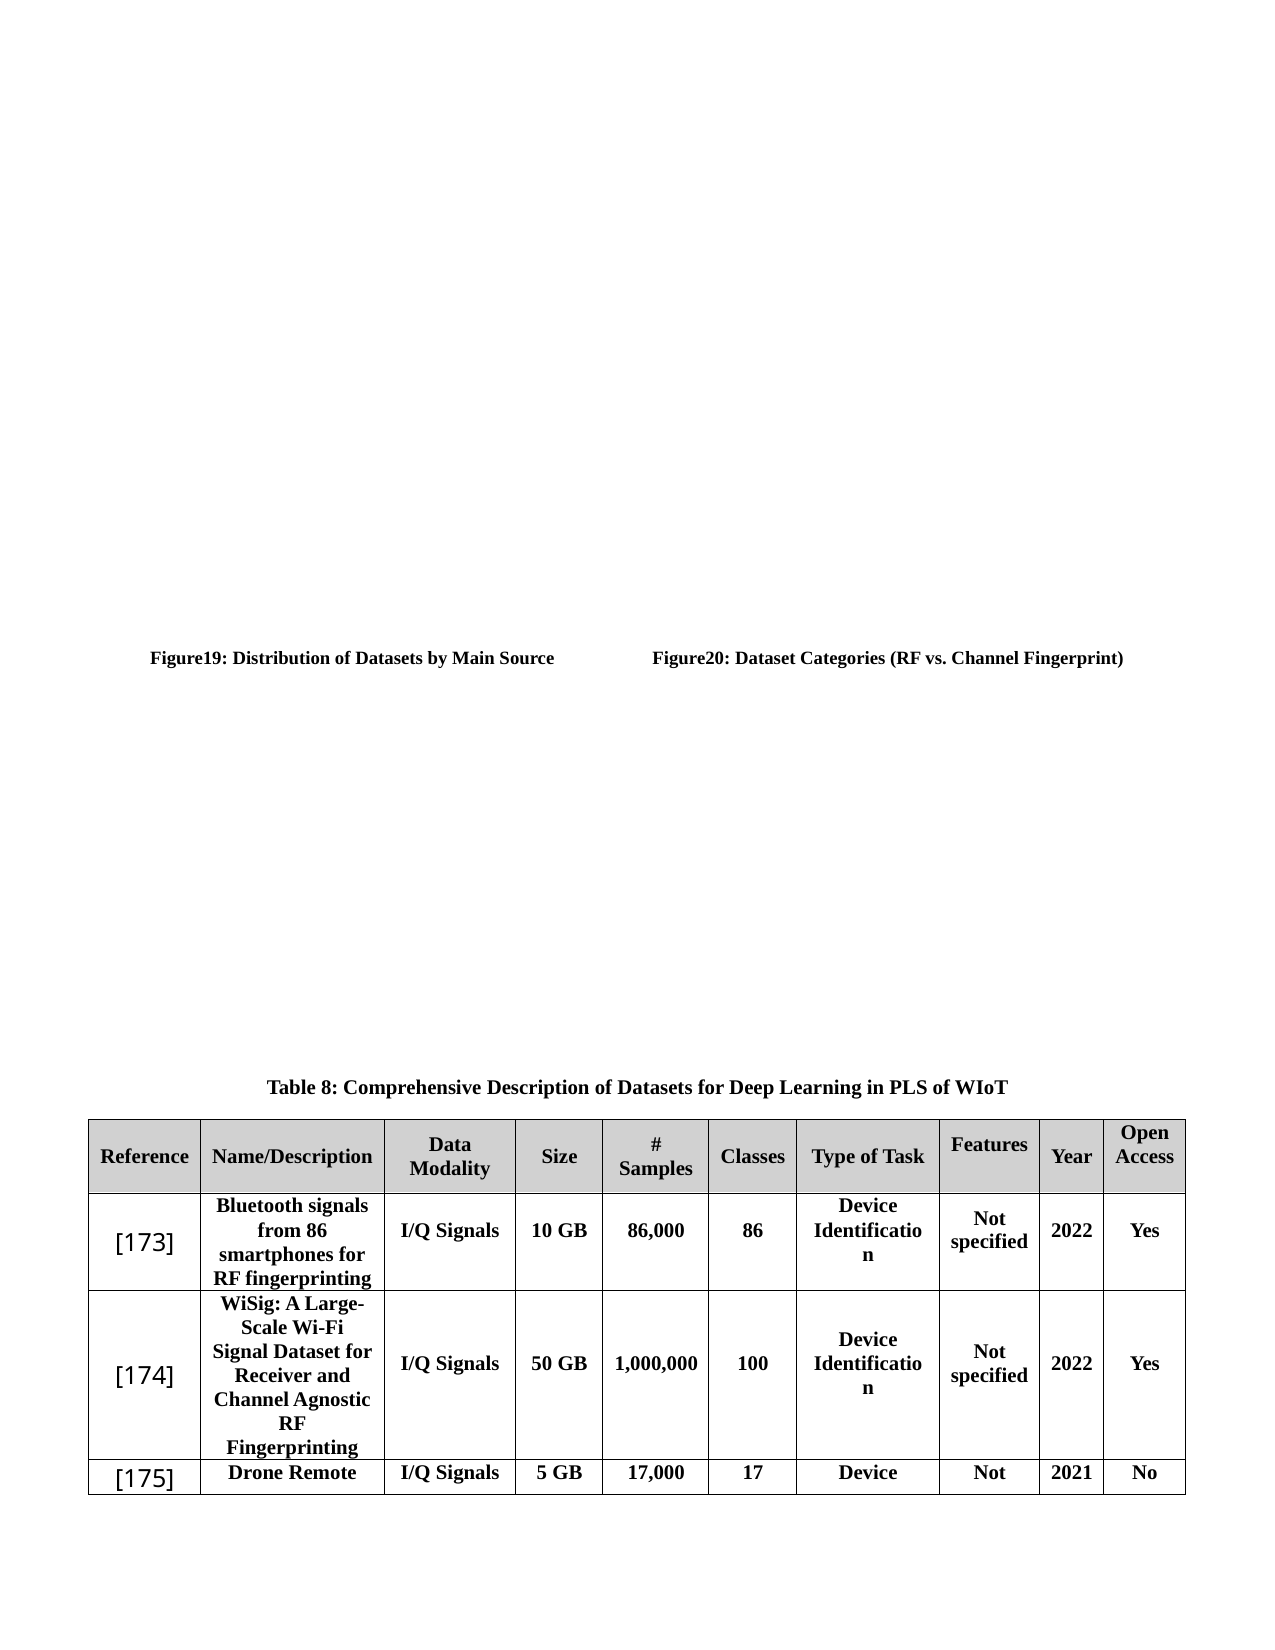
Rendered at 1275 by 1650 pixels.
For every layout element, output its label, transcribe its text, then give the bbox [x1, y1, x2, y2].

table_cell 17 [709, 1460, 796, 1494]
table_header Open Access [1104, 1120, 1185, 1192]
table_cell 1,000,000 [603, 1291, 708, 1459]
table_cell Yes [1104, 1194, 1185, 1290]
table_cell I/Q Signals [385, 1460, 515, 1494]
table_cell 2022 [1040, 1194, 1103, 1290]
table_cell Device Identification [797, 1194, 939, 1290]
table_header Name/Description [201, 1120, 384, 1192]
table_cell 10 GB [516, 1194, 602, 1290]
table_cell Device Identification [797, 1291, 939, 1459]
table_cell Yes [1104, 1291, 1185, 1459]
table_cell WiSig: A Large-Scale Wi-Fi Signal Dataset for Receiver and Channel Agnostic RF Fingerprinting [201, 1291, 384, 1459]
text Figure19: Distribution of Datasets by Main Source Figure20: Dataset Categories (RF vs. Channel Fingerprint) [150, 647, 1125, 668]
table_header Type of Task [797, 1120, 939, 1192]
table_cell 2021 [1040, 1460, 1103, 1494]
table_header # Samples [603, 1120, 708, 1192]
table_cell I/Q Signals [385, 1194, 515, 1290]
table_header Year [1040, 1120, 1103, 1192]
table_header Size [516, 1120, 602, 1192]
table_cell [797, 1460, 939, 1494]
table_cell 5 GB [516, 1460, 602, 1494]
table_header Classes [709, 1120, 796, 1192]
table_header Features [940, 1120, 1039, 1192]
table_cell Bluetooth signals from 86 smartphones for RF fingerprinting [201, 1194, 384, 1290]
table_cell I/Q Signals [385, 1291, 515, 1459]
table_cell Not specified [940, 1194, 1039, 1290]
table_cell 86,000 [603, 1194, 708, 1290]
table_cell 100 [709, 1291, 796, 1459]
table_header Data Modality [385, 1120, 515, 1192]
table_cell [201, 1460, 384, 1494]
table_cell 17,000 [603, 1460, 708, 1494]
table_header Reference [89, 1120, 200, 1192]
table_cell Not specified [940, 1460, 1039, 1494]
table_cell 50 GB [516, 1291, 602, 1459]
table_cell Not specified [940, 1291, 1039, 1459]
text Table 8: Comprehensive Description of Datasets for Deep Learning in PLS of WIoT [150, 1075, 1125, 1099]
table_cell 2022 [1040, 1291, 1103, 1459]
table_cell 86 [709, 1194, 796, 1290]
table_cell No [1104, 1460, 1185, 1494]
